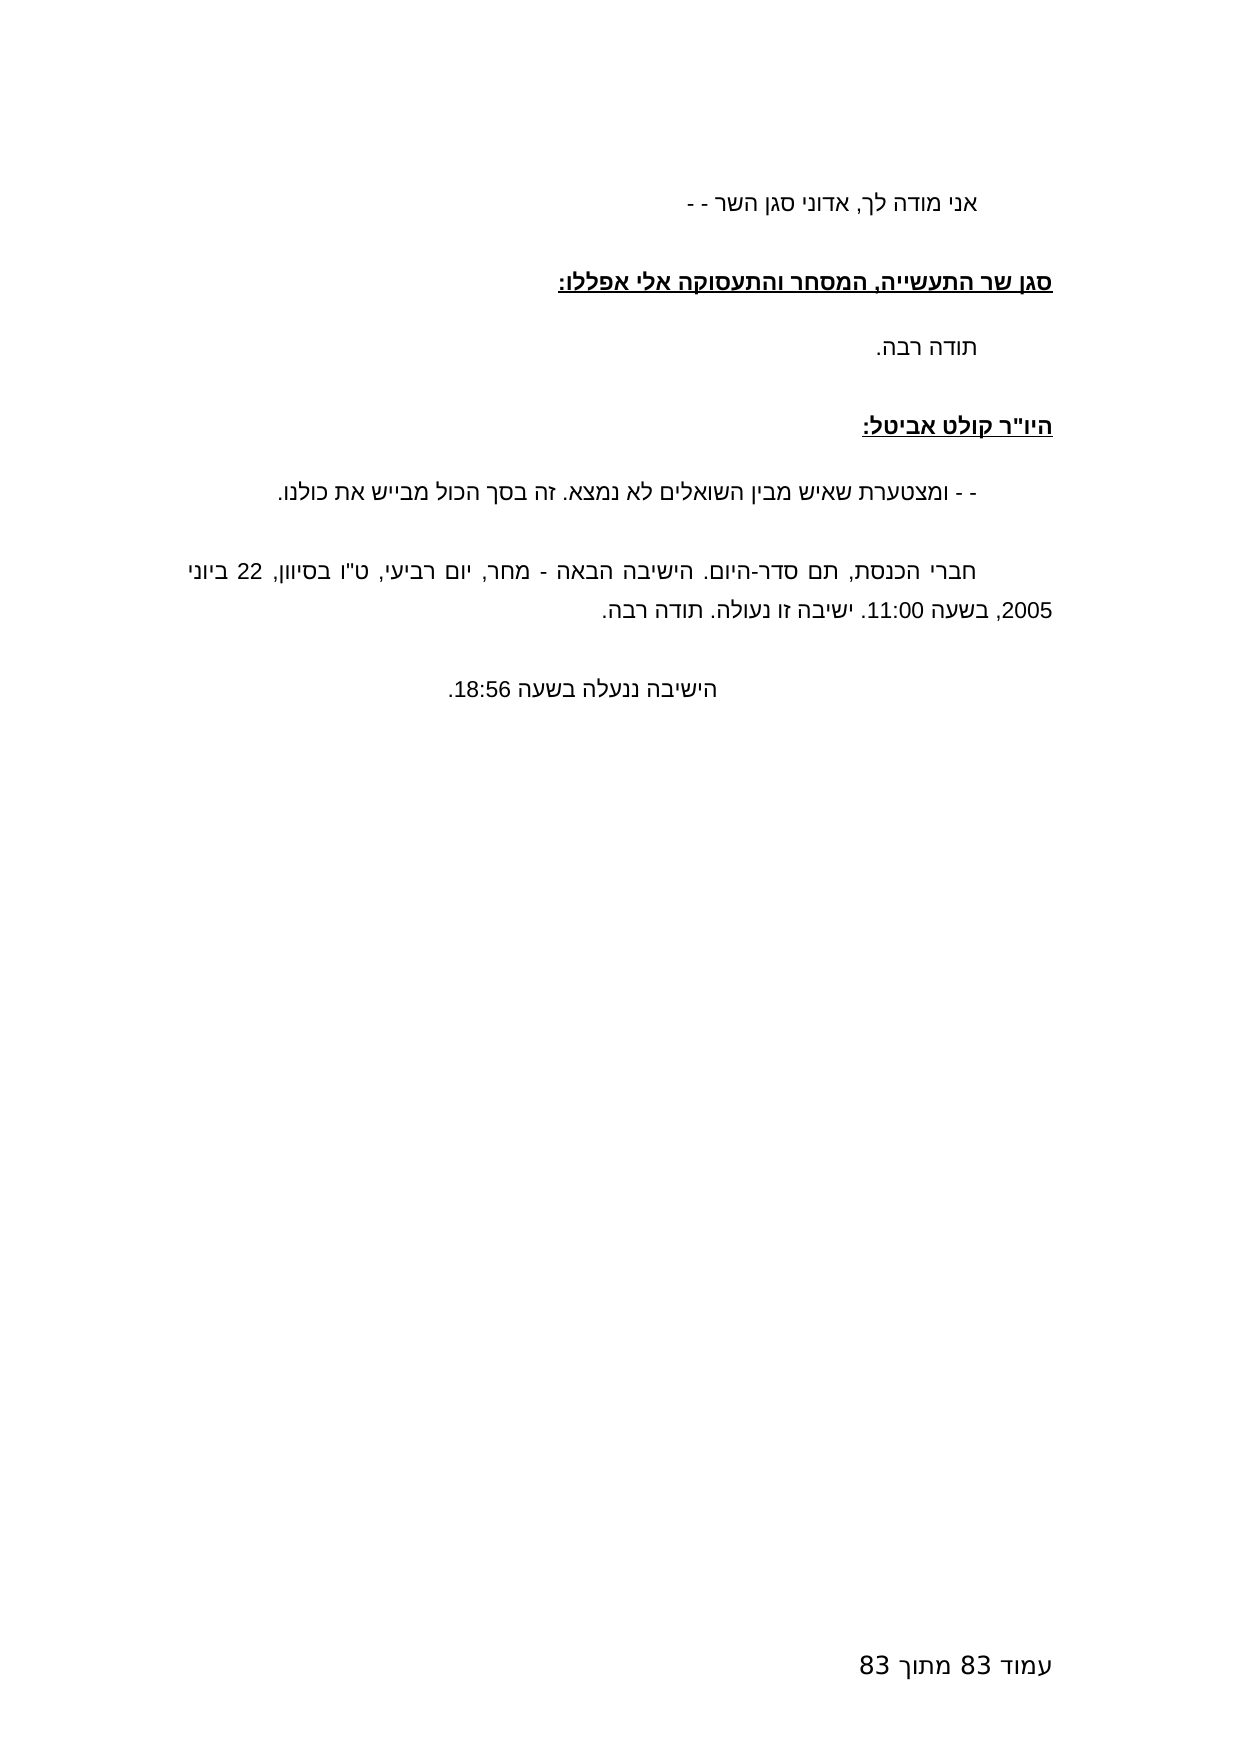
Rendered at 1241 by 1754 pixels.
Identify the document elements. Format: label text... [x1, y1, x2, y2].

text תודה רבה. [187, 334, 1053, 361]
text - - ומצטערת שאיש מבין השואלים לא נמצא. זה בסך הכול מבייש את כולנו. [187, 479, 1053, 505]
text חברי הכנסת, תם סדר-היום. הישיבה הבאה - מחר, יום רביעי, ט"ו בסיוון, 22 ביוני 2005, בשעה 11:00. ישיבה זו נעולה. תודה רבה. [187, 558, 1053, 624]
text היו"ר קולט אביטל: [187, 413, 1053, 439]
text אני מודה לך, אדוני סגן השר - - [187, 189, 1053, 216]
text הישיבה ננעלה בשעה 18:56. [187, 676, 1053, 703]
text סגן שר התעשייה, המסחר והתעסוקה אלי אפללו: [187, 268, 1053, 295]
